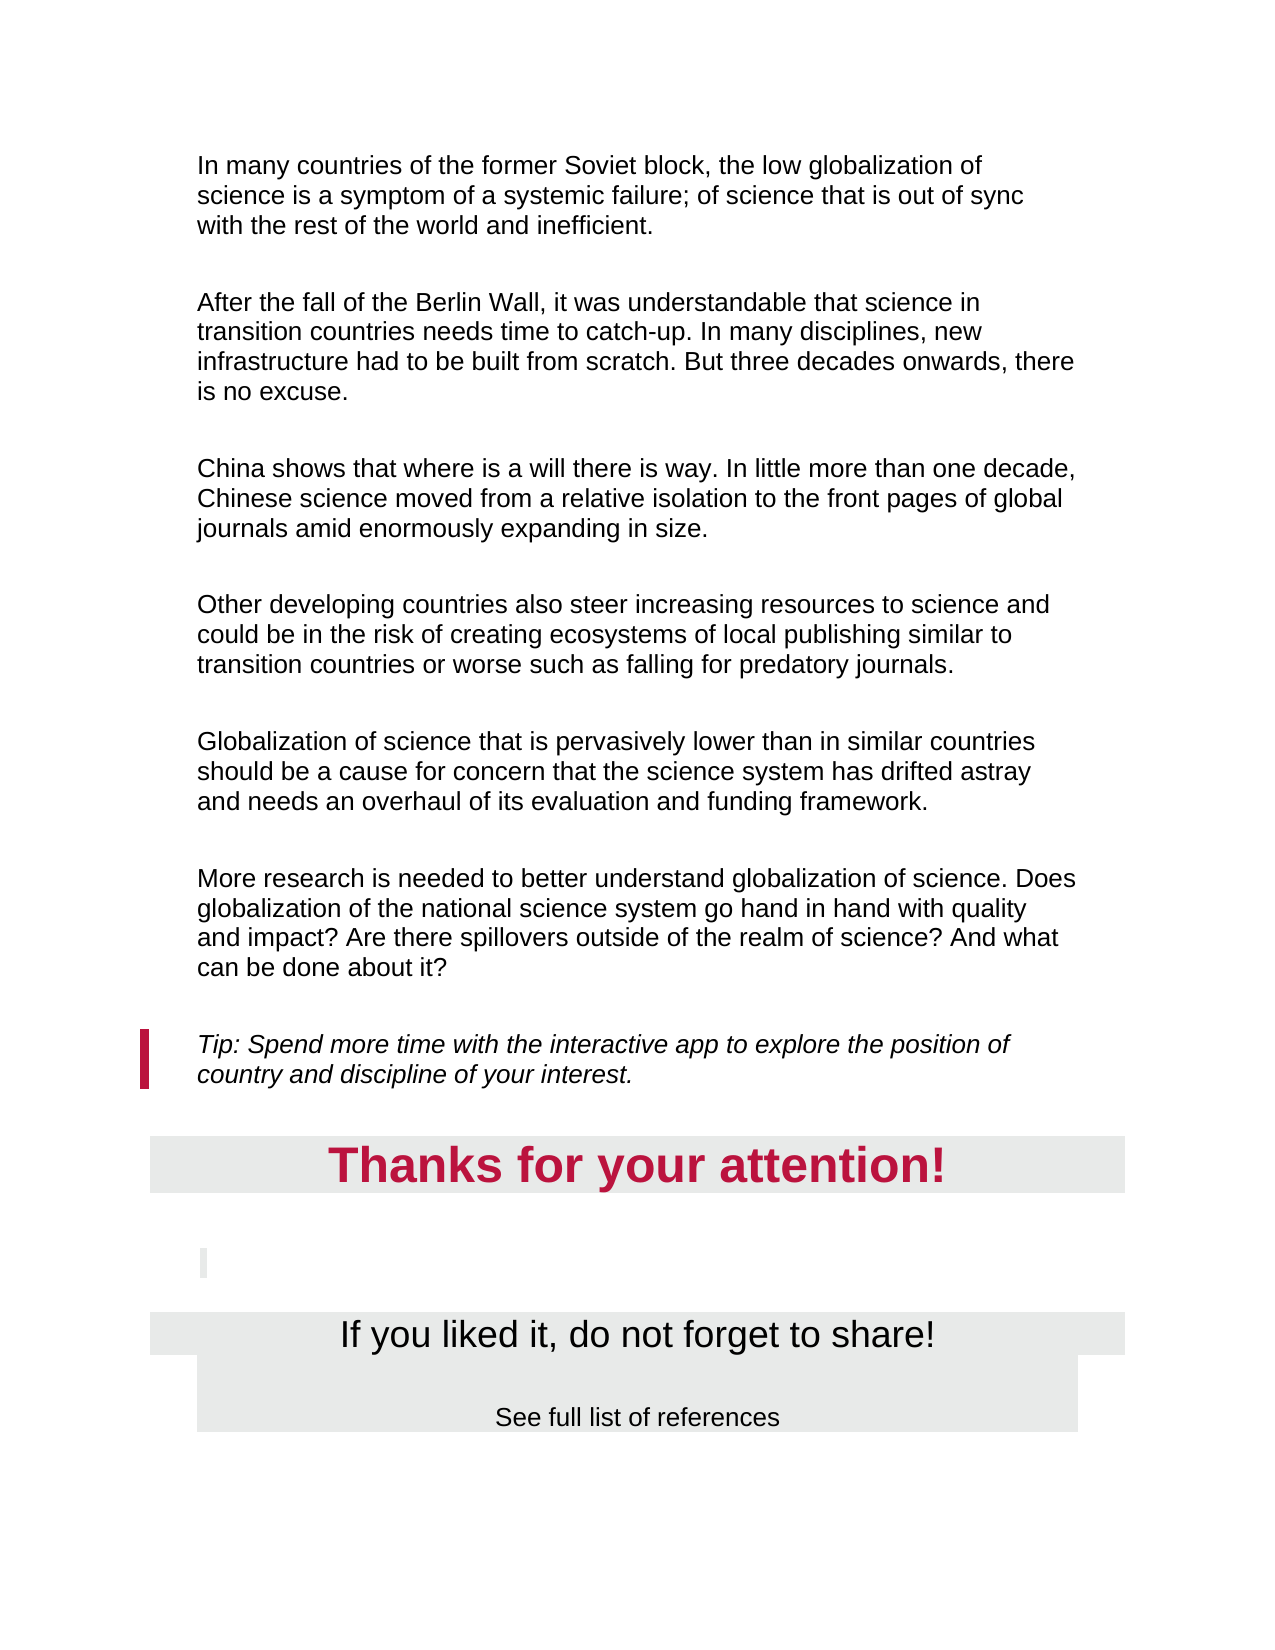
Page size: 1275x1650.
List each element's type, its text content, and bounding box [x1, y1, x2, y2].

text China shows that where is a will there is way. In little more than one decade, Chinese science moved from a relative isolation to the front pages of global journals amid enormously expanding in size. [197, 453, 1078, 543]
subtitle Thanks for your attention! [150, 1136, 1125, 1193]
text Other developing countries also steer increasing resources to science and could be in the risk of creating ecosystems of local publishing similar to transition countries or worse such as falling for predatory journals. [197, 589, 1078, 679]
text In many countries of the former Soviet block, the low globalization of science is a symptom of a systemic failure; of science that is out of sync with the rest of the world and inefficient. [197, 150, 1078, 240]
text Globalization of science that is pervasively lower than in similar countries should be a cause for concern that the science system has drifted astray and needs an overhaul of its evaluation and funding framework. [197, 726, 1078, 816]
text More research is needed to better understand globalization of science. Does globalization of the national science system go hand in hand with quality and impact? Are there spillovers outside of the realm of science? And what can be done about it? [197, 863, 1078, 982]
text Tip: Spend more time with the interactive app to explore the position of country and discipline of your interest. [149, 1029, 1078, 1089]
text See full list of references [197, 1402, 1078, 1432]
text After the fall of the Berlin Wall, it was understandable that science in transition countries needs time to catch-up. In many disciplines, new infrastructure had to be built from scratch. But three decades onwards, there is no excuse. [197, 287, 1078, 406]
subtitle If you liked it, do not forget to share! [150, 1312, 1125, 1355]
